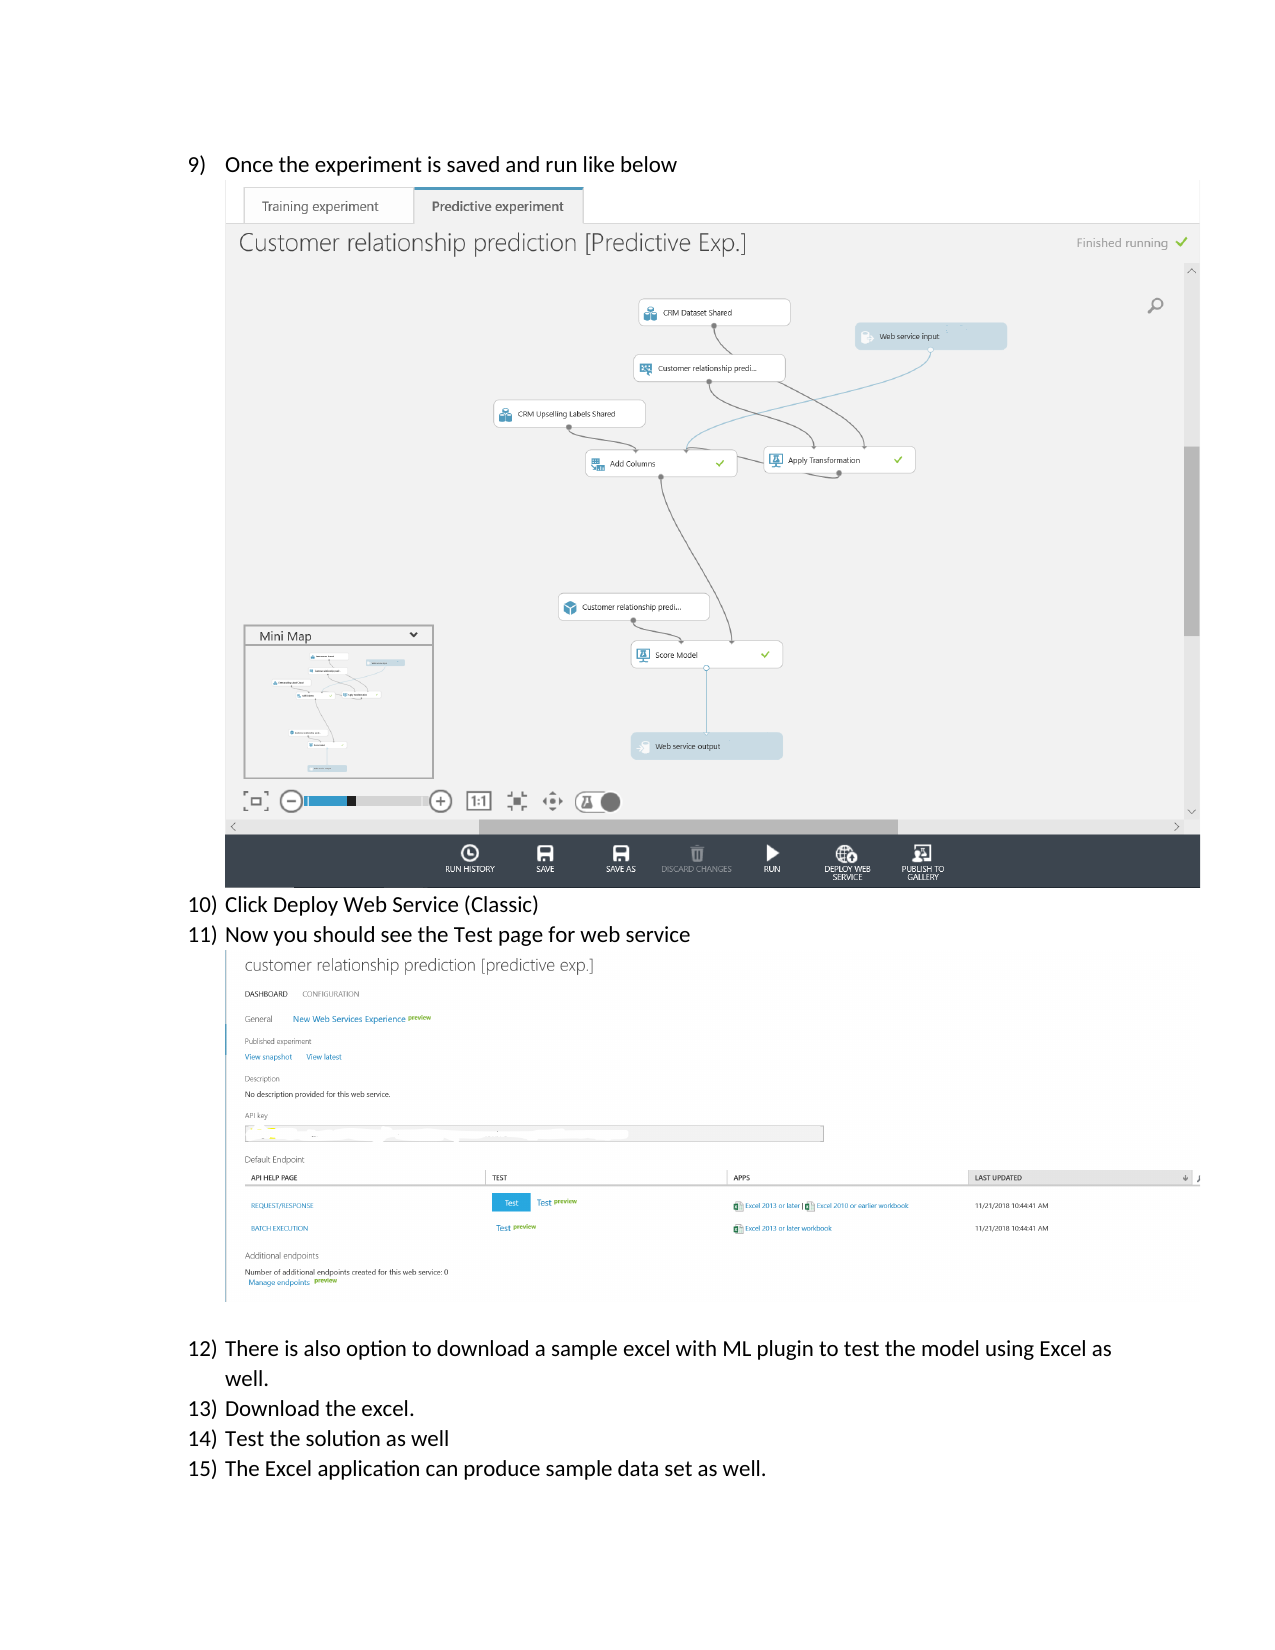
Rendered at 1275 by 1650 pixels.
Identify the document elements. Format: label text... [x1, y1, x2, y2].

picture [225, 950, 1200, 1302]
list The Excel application can produce sample data set as well. [187, 1454, 1125, 1482]
list There is also option to download a sample excel with ML plugin to test the model using Excel as well. [187, 1334, 1125, 1392]
list Download the excel. [187, 1394, 1125, 1422]
list Once the experiment is saved and run like below [187, 150, 1125, 178]
picture [225, 180, 1200, 888]
list Click Deploy Web Service (Classic) [187, 890, 1125, 918]
list Now you should see the Test page for web service [187, 920, 1125, 948]
list Test the solution as well [187, 1424, 1125, 1452]
